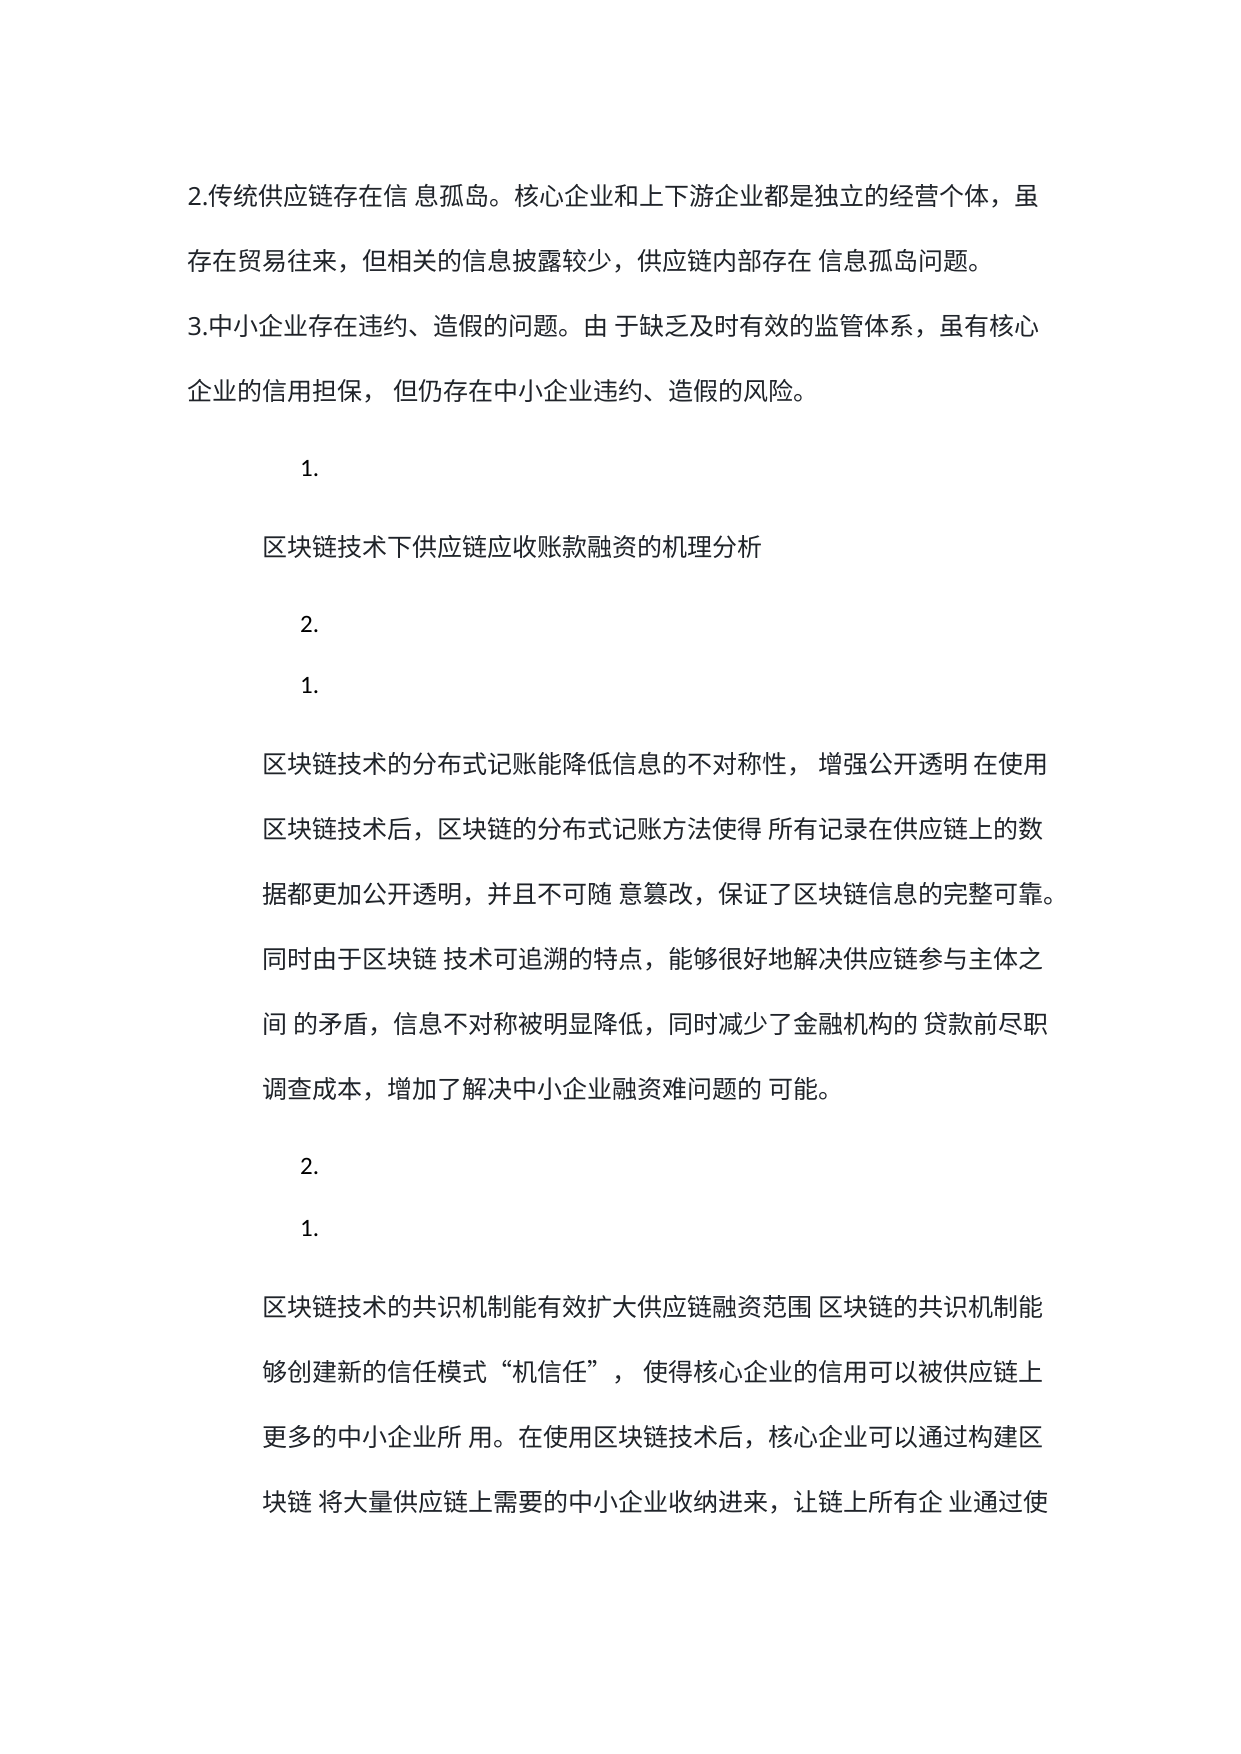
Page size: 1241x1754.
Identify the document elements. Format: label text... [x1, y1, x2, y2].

text 区块链技术的分布式记账能降低信息的不对称性， 增强公开透明 在使用区块链技术后，区块链的分布式记账方法使得 所有记录在供应链上的数据都更加公开透明，并且不可随 意篡改，保证了区块链信息的完整可靠。同时由于区块链 技术可追溯的特点，能够很好地解决供应链参与主体之间 的矛盾，信息不对称被明显降低，同时减少了金融机构的 贷款前尽职调查成本，增加了解决中小企业融资难问题的 可能。 [262, 730, 1053, 1120]
text 区块链技术下供应链应收账款融资的机理分析 [262, 513, 1053, 578]
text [262, 1273, 1053, 1533]
text 2.传统供应链存在信 息孤岛。核心企业和上下游企业都是独立的经营个体，虽 存在贸易往来，但相关的信息披露较少，供应链内部存在 信息孤岛问题。 [187, 162, 1053, 292]
text 3.中小企业存在违约、造假的问题。由 于缺乏及时有效的监管体系，虽有核心企业的信用担保， 但仍存在中小企业违约、造假的风险。 [187, 292, 1053, 422]
